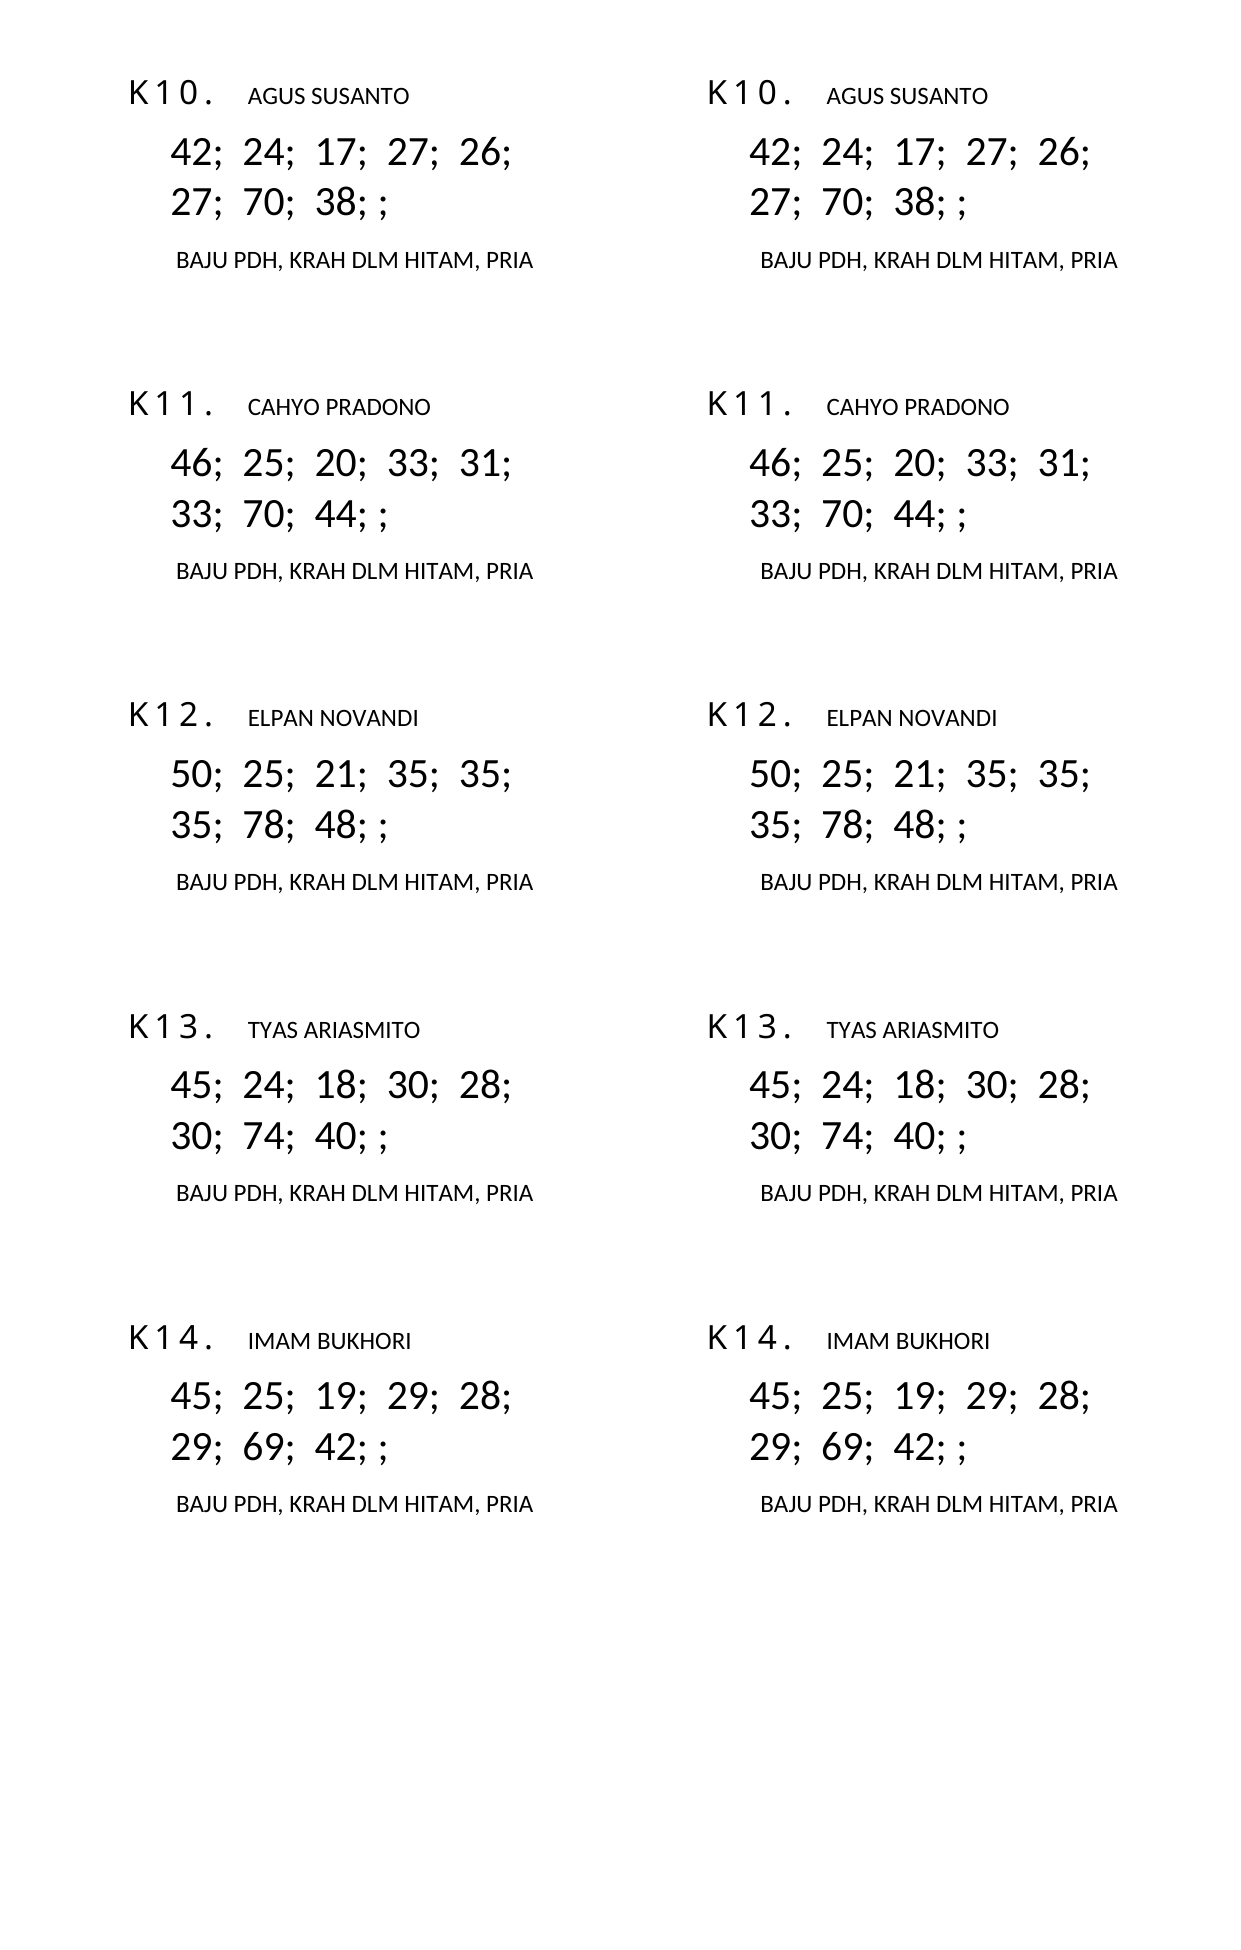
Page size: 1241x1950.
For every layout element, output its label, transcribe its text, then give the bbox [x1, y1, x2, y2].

table_cell K11. CAHYO PRADONO 46; 25; 20; 33; 31; 33; 70; 44; ; BAJU PDH, KRAH DLM HITAM, PRIA [620, 341, 1199, 652]
table_cell K14. IMAM BUKHORI 45; 25; 19; 29; 28; 29; 69; 42; ; BAJU PDH, KRAH DLM HITAM, PRIA [41, 1274, 620, 1585]
table_header K10. AGUS SUSANTO 42; 24; 17; 27; 26; 27; 70; 38; ; BAJU PDH, KRAH DLM HITAM, PRIA [41, 30, 620, 341]
table_cell K14. IMAM BUKHORI 45; 25; 19; 29; 28; 29; 69; 42; ; BAJU PDH, KRAH DLM HITAM, PRIA [620, 1274, 1199, 1585]
table_cell K12. ELPAN NOVANDI 50; 25; 21; 35; 35; 35; 78; 48; ; BAJU PDH, KRAH DLM HITAM, PRIA [41, 652, 620, 963]
table_cell K13. TYAS ARIASMITO 45; 24; 18; 30; 28; 30; 74; 40; ; BAJU PDH, KRAH DLM HITAM, PRIA [620, 963, 1199, 1274]
table_header K10. AGUS SUSANTO 42; 24; 17; 27; 26; 27; 70; 38; ; BAJU PDH, KRAH DLM HITAM, PRIA [620, 30, 1199, 341]
table_cell K13. TYAS ARIASMITO 45; 24; 18; 30; 28; 30; 74; 40; ; BAJU PDH, KRAH DLM HITAM, PRIA [41, 963, 620, 1274]
table_cell K12. ELPAN NOVANDI 50; 25; 21; 35; 35; 35; 78; 48; ; BAJU PDH, KRAH DLM HITAM, PRIA [620, 652, 1199, 963]
table_cell K11. CAHYO PRADONO 46; 25; 20; 33; 31; 33; 70; 44; ; BAJU PDH, KRAH DLM HITAM, PRIA [41, 341, 620, 652]
